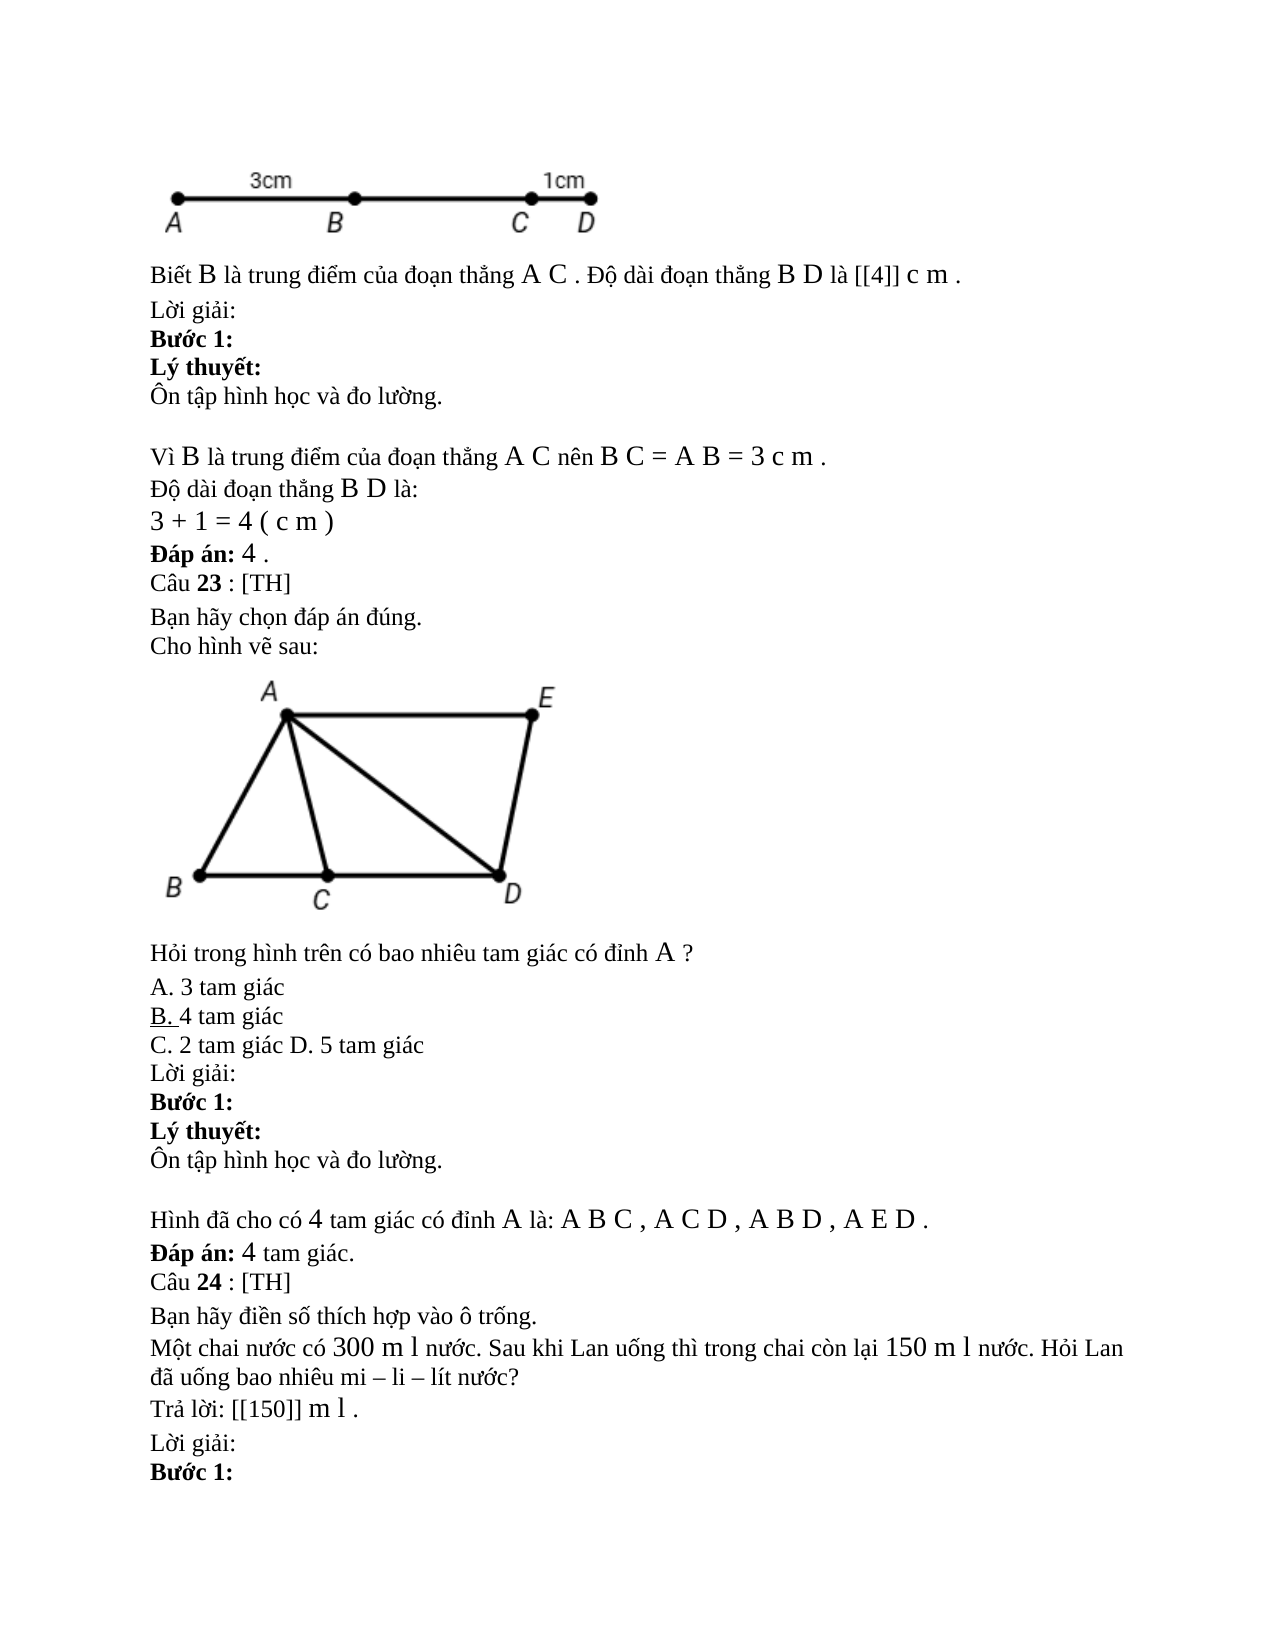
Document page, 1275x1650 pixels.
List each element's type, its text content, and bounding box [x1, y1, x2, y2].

text Lời giải: [150, 1058, 1125, 1087]
text Câu 23 : [TH] [150, 568, 1125, 597]
text Lời giải: [150, 295, 1125, 324]
text Bước 1: [150, 1457, 1125, 1486]
text A. 3 tam giác [150, 972, 1125, 1001]
text B. 4 tam giác [150, 1001, 1125, 1030]
text Bước 1: [150, 1087, 1125, 1116]
picture [150, 659, 575, 935]
text Bước 1: [150, 324, 1125, 352]
text Bạn hãy điền số thích hợp vào ô trống. Một chai nước có 300 m l nước. Sau khi Lan uống thì trong chai còn lại 150 m l nước. Hỏi Lan đã uống bao nhiêu mi – li – lít nước? Trả lời: [[150]] m l . [150, 1301, 1125, 1423]
text C. 2 tam giác D. 5 tam giác [150, 1030, 1125, 1058]
text Lý thuyết: Ôn tập hình học và đo lường. Hình đã cho có 4 tam giác có đỉnh A là: A B C , A C D , A B D , A E D . Đáp án: 4 tam giác. [150, 1116, 1125, 1267]
text Lý thuyết: Ôn tập hình học và đo lường. Vì B là trung điểm của đoạn thẳng A C nên B C = A B = 3 c m . Độ dài đoạn thẳng B D là: 3 + 1 = 4 ( c m ) Đáp án: 4 . [150, 352, 1125, 568]
picture [150, 150, 618, 258]
text Câu 24 : [TH] [150, 1267, 1125, 1296]
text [150, 150, 1125, 290]
text Lời giải: [150, 1428, 1125, 1457]
